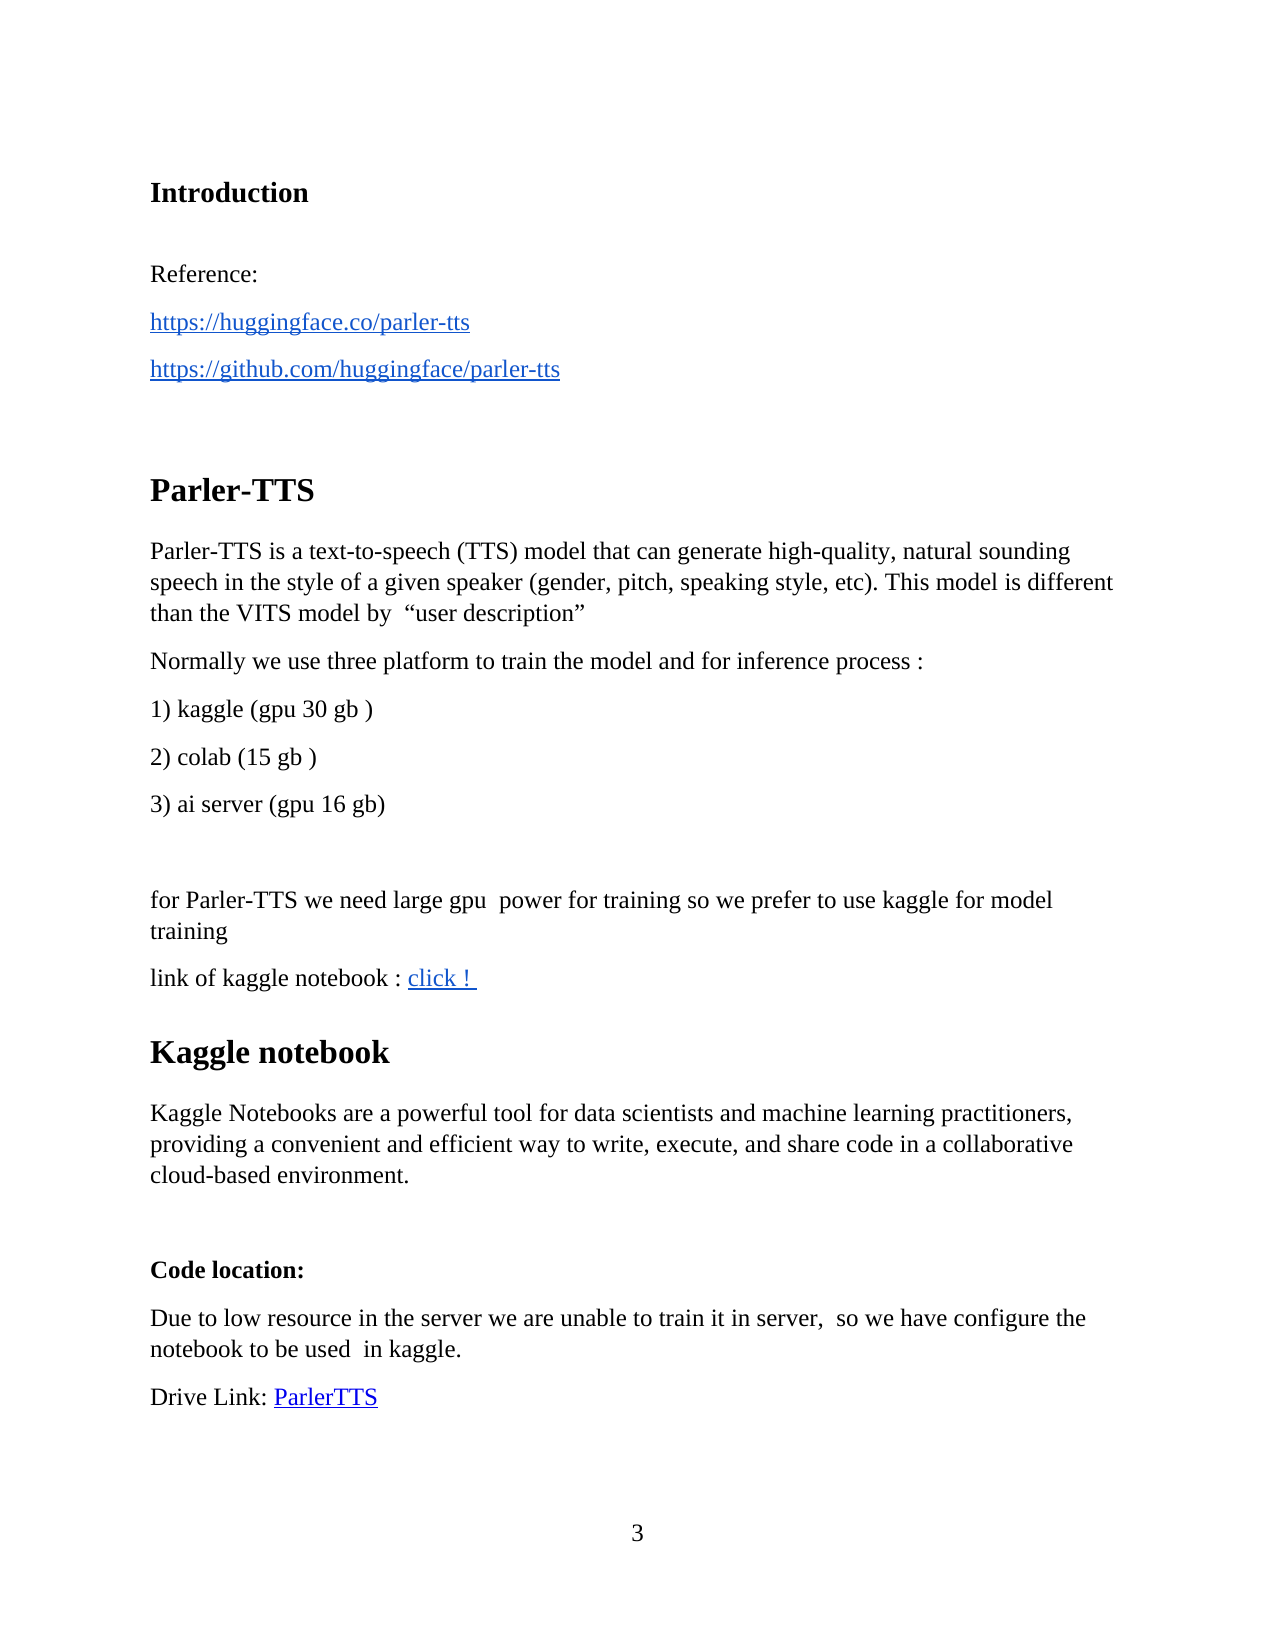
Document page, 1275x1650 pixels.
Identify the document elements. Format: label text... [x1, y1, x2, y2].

text Due to low resource in the server we are unable to train it in server, so we have configure the notebook to be used in kaggle. [150, 1303, 1125, 1363]
subtitle Parler-TTS [150, 471, 1125, 509]
text 2) colab (15 gb ) [150, 742, 1125, 770]
text Kaggle Notebooks are a powerful tool for data scientists and machine learning practitioners, providing a convenient and efficient way to write, execute, and share code in a collaborative cloud-based environment. [150, 1098, 1125, 1189]
subtitle Kaggle notebook [150, 1032, 1125, 1070]
text 1) kaggle (gpu 30 gb ) [150, 694, 1125, 723]
text Code location: [150, 1255, 1125, 1284]
text link of kaggle notebook : click ! [150, 963, 1125, 992]
text 3) ai server (gpu 16 gb) [150, 789, 1125, 818]
text for Parler-TTS we need large gpu power for training so we prefer to use kaggle for model training [150, 885, 1125, 944]
text Parler-TTS is a text-to-speech (TTS) model that can generate high-quality, natural sounding speech in the style of a given speaker (gender, pitch, speaking style, etc). This model is different than the VITS model by “user description” [150, 536, 1125, 627]
text https://github.com/huggingface/parler-tts [150, 354, 1125, 383]
text https://huggingface.co/parler-tts [150, 307, 1125, 335]
subtitle Introduction [150, 175, 1125, 208]
text Normally we use three platform to train the model and for inference process : [150, 646, 1125, 675]
text Reference: [150, 259, 1125, 288]
text Drive Link: ParlerTTS [150, 1382, 1125, 1411]
